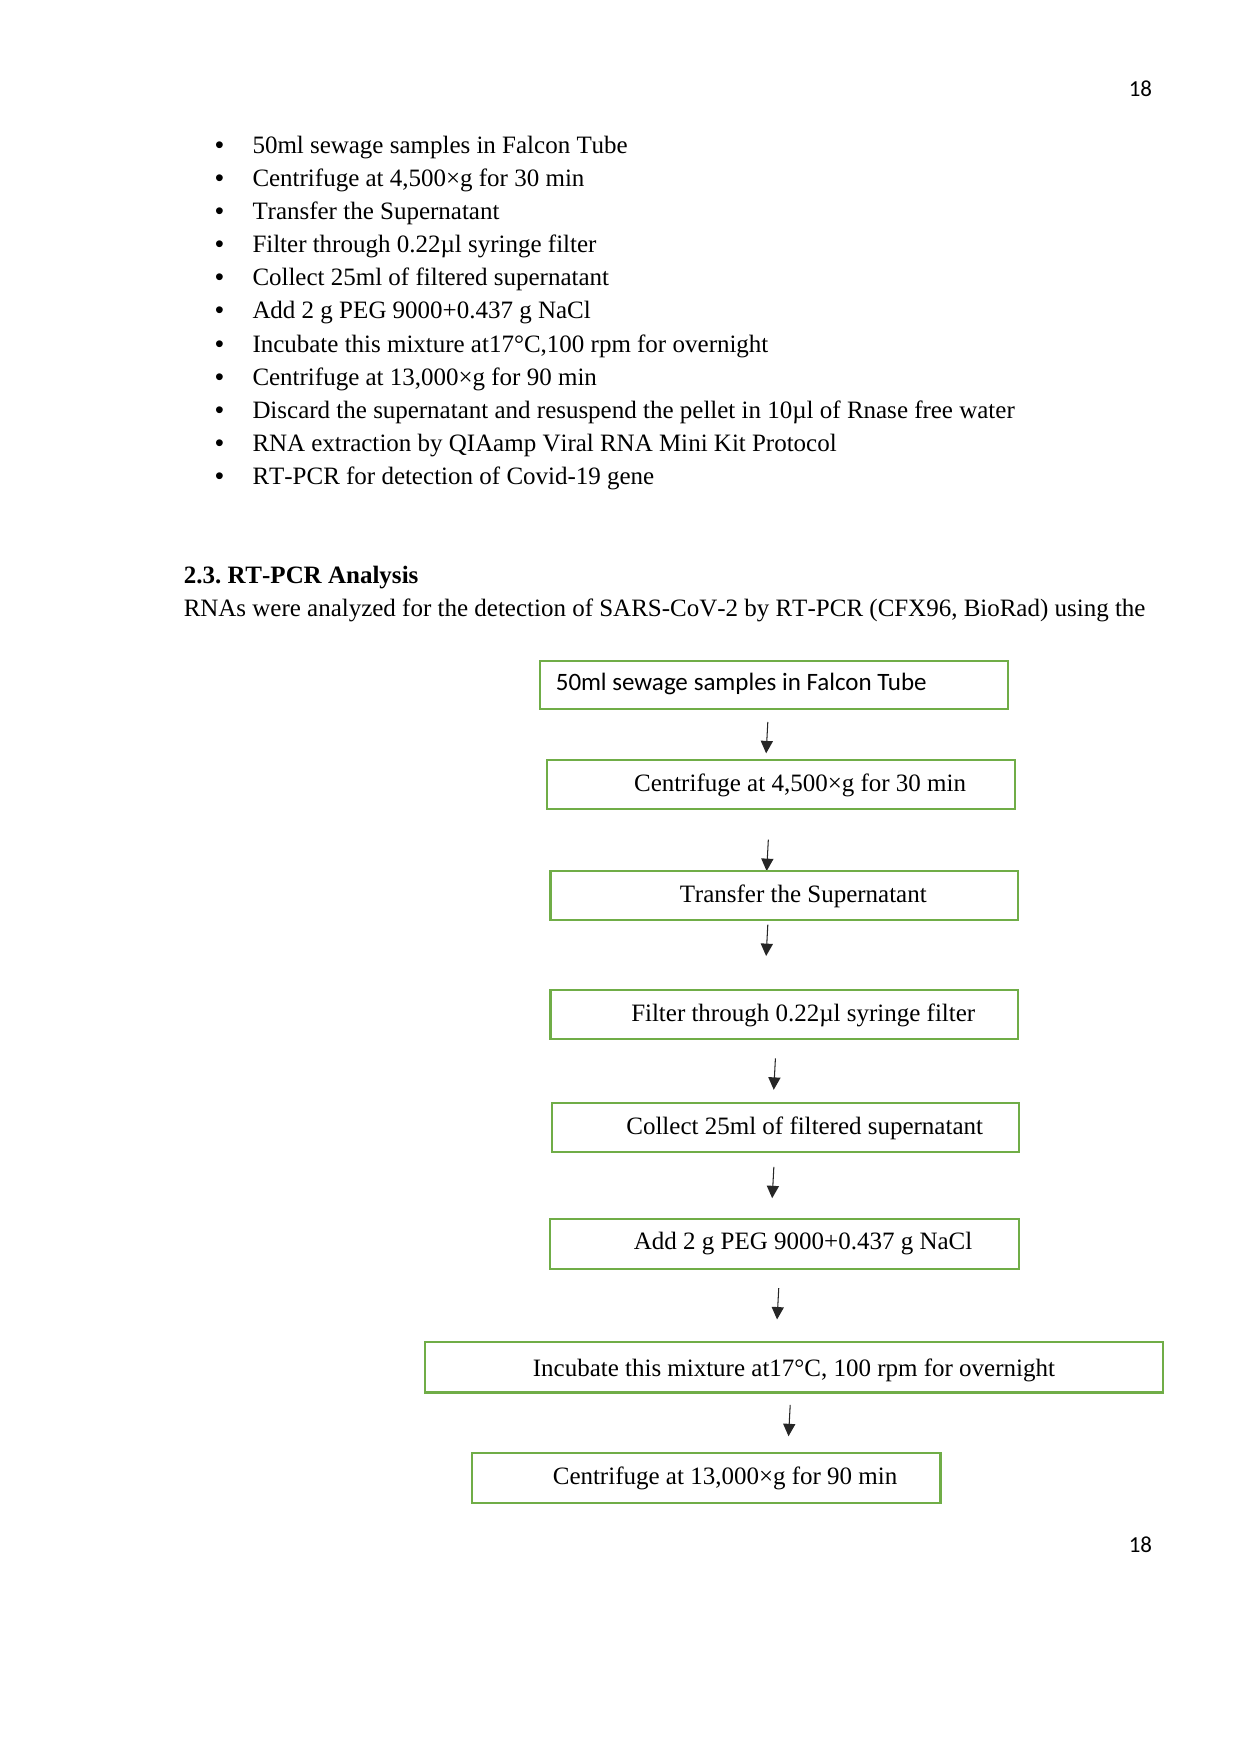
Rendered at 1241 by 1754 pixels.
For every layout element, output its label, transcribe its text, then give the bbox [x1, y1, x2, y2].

list RNA extraction by QIAamp Viral RNA Mini Kit Protocol [215, 428, 1152, 457]
list Discard the supernatant and resuspend the pellet in 10µl of Rnase free water [215, 395, 1152, 424]
text RNAs were analyzed for the detection of SARS-CoV-2 by RT-PCR (CFX96, BioRad) using the [177, 593, 1152, 622]
text 2.3. RT-PCR Analysis [177, 560, 1152, 589]
list Filter through 0.22µl syringe filter [215, 229, 1152, 258]
list Collect 25ml of filtered supernatant [215, 262, 1152, 291]
list Centrifuge at 4,500×g for 30 min [215, 163, 1152, 192]
list Incubate this mixture at17°C,100 rpm for overnight [215, 328, 1152, 357]
list Add 2 g PEG 9000+0.437 g NaCl [215, 295, 1152, 324]
list Centrifuge at 13,000×g for 90 min [215, 362, 1152, 391]
list RT-PCR for detection of Covid-19 gene [215, 461, 1152, 490]
list Transfer the Supernatant [215, 196, 1152, 225]
list 50ml sewage samples in Falcon Tube [215, 130, 1152, 159]
